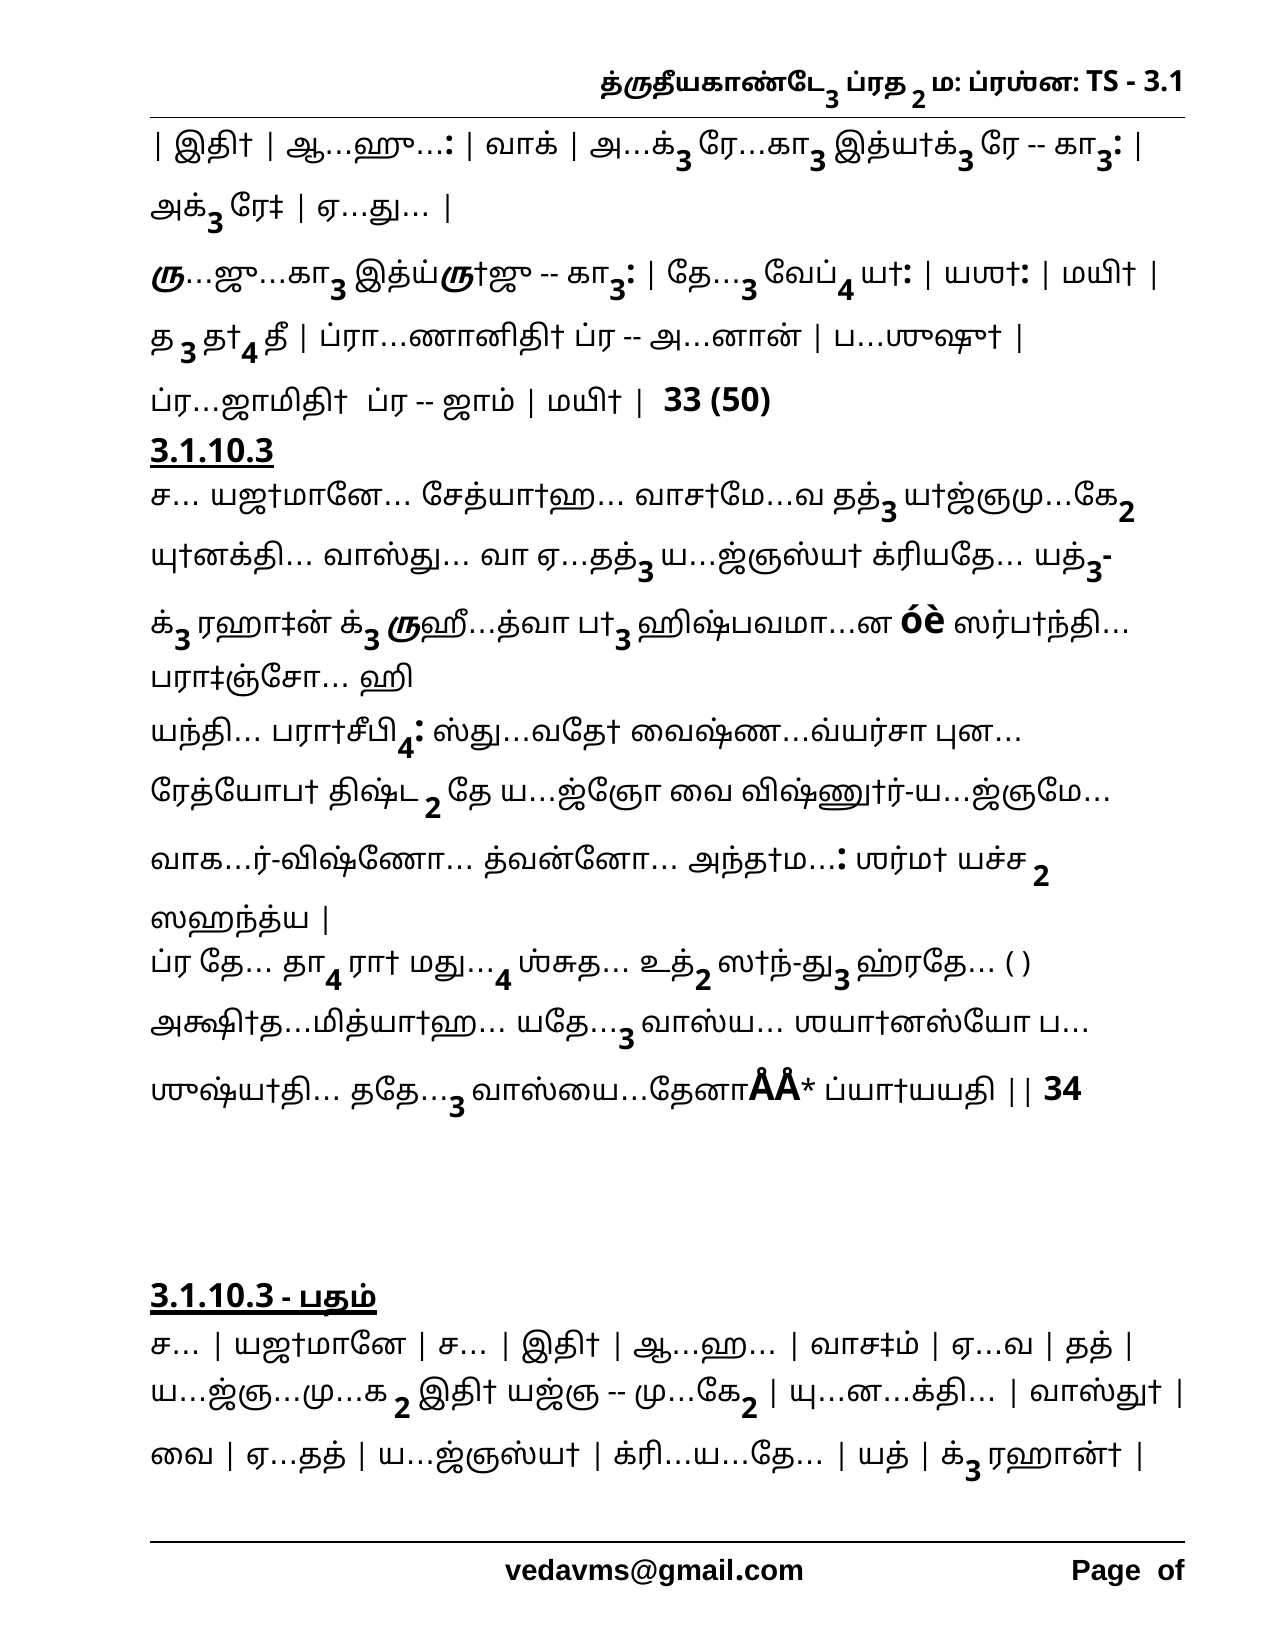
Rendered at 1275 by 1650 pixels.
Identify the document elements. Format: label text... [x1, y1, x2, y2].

text ரு…ஜு…கா3 இத்ய்ரு†ஜு -- கா3: | தே…3வேப்4ய†: | யஶ†: | மயி† | [150, 248, 1185, 309]
text ச… யஜ†மானே… சேத்யா†ஹ… வாச†மே…வ தத்3ய†ஜ்ஞமு…கே2 யு†னக்தி… வாஸ்து… வா ஏ…தத்3ய…ஜ்ஞஸ்ய† க்ரியதே… யத்3-க்3ரஹா‡ன் க்3ருஹீ…த்வா ப†3ஹிஷ்பவமா…னóè ஸர்ப†ந்தி… பரா‡ஞ்சோ… ஹி யந்தி… பரா†சீபி4: ஸ்து…வதே† வைஷ்ண…வ்யர்சா புன…ரேத்யோப† திஷ்ட2தே ய…ஜ்ஞோ வை விஷ்ணு†ர்-ய…ஜ்ஞமே…வாக…ர்-விஷ்ணோ… த்வன்னோ… அந்த†ம…: ஶர்ம† யச்ச2 ஸஹந்த்ய | ப்ர தே… தா4ரா† மது…4ஶ்சுத… உத்2ஸ†ந்-து3ஹ்ரதே… ( ) அக்ஷி†த…மித்யா†ஹ… யதே…3வாஸ்ய… ஶயா†னஸ்யோ ப…ஶுஷ்ய†தி… ததே…3வாஸ்யை…தேனாÅÅ* ப்யா†யயதி || 34 [150, 474, 1185, 1126]
text 3.1.10.3 - பதம் [150, 1272, 1185, 1319]
text 3.1.10.3 [150, 427, 1185, 472]
text த3த†4தீ | ப்ரா…ணானிதி† ப்ர -- அ…னான் | ப…ஶுஷு† | ப்ர…ஜாமிதி† ப்ர -- ஜாம் | மயி† | 33 (50) [150, 315, 1185, 422]
